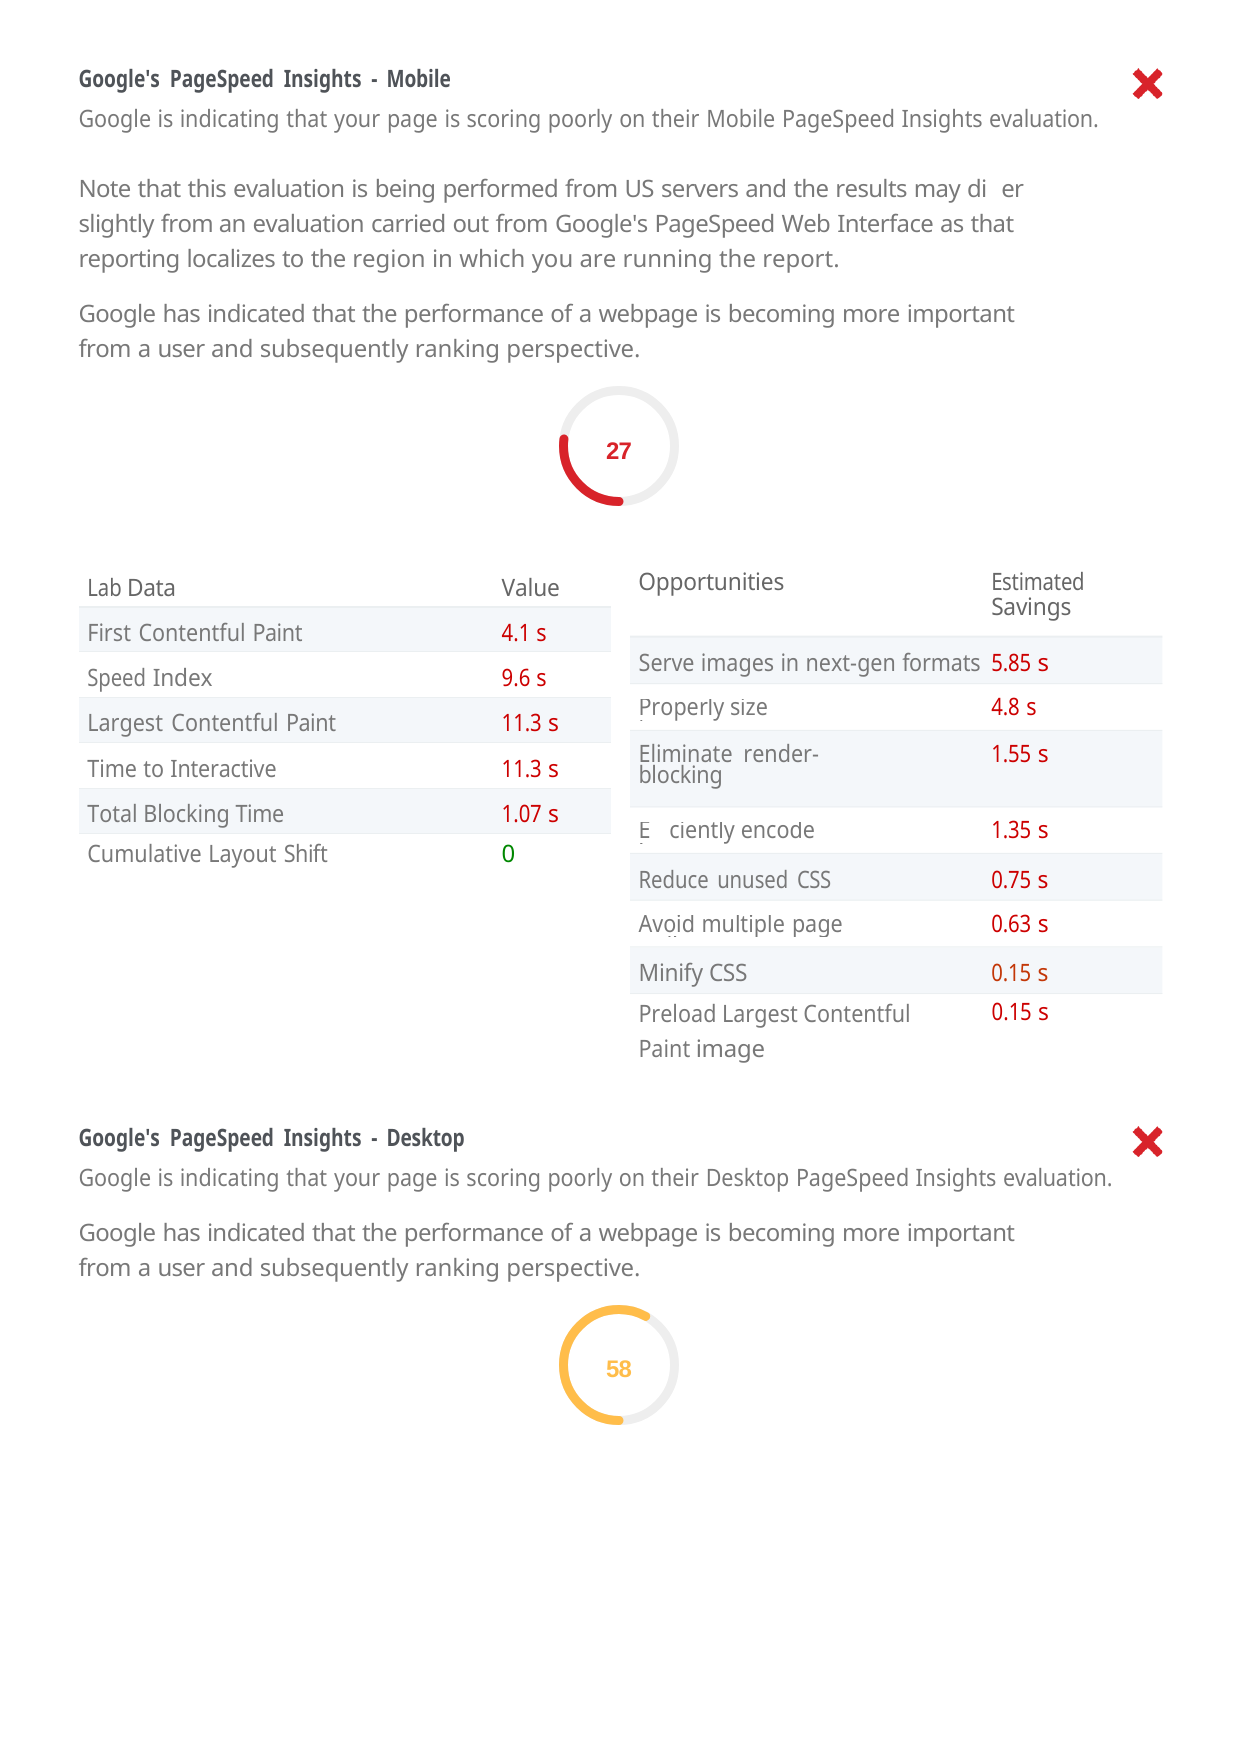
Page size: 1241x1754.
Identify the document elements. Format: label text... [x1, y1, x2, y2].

picture [1132, 1126, 1163, 1157]
text Google is indicating that your page is scoring poorly on their Desktop PageSpeed Insights evaluation. [78, 1161, 1213, 1193]
picture [1132, 68, 1163, 99]
text Google is indicating that your page is scoring poorly on their Mobile PageSpeed Insights evaluation. [78, 102, 1213, 135]
text 0.15 s [991, 631, 1213, 1028]
subtitle Google's PageSpeed Insights - Mobile [78, 62, 1213, 95]
text Google has indicated that the performance of a webpage is becoming more important from a user and subsequently ranking perspective. [78, 1215, 1053, 1283]
text Opportunities Estimated Savings [638, 570, 1091, 622]
picture [559, 1305, 679, 1425]
text Google has indicated that the performance of a webpage is becoming more important from a user and subsequently ranking perspective. [78, 297, 1053, 365]
text Preload Largest Contentful Paint image [638, 629, 959, 1064]
subtitle Google's PageSpeed Insights - Desktop [78, 1121, 1213, 1153]
picture [559, 386, 679, 506]
text Note that this evaluation is being performed from US servers and the results may di er slightly from an evaluation carried out from Google's PageSpeed Web Interface as that reporting localizes to the region in which you are running the report. [78, 171, 1081, 274]
